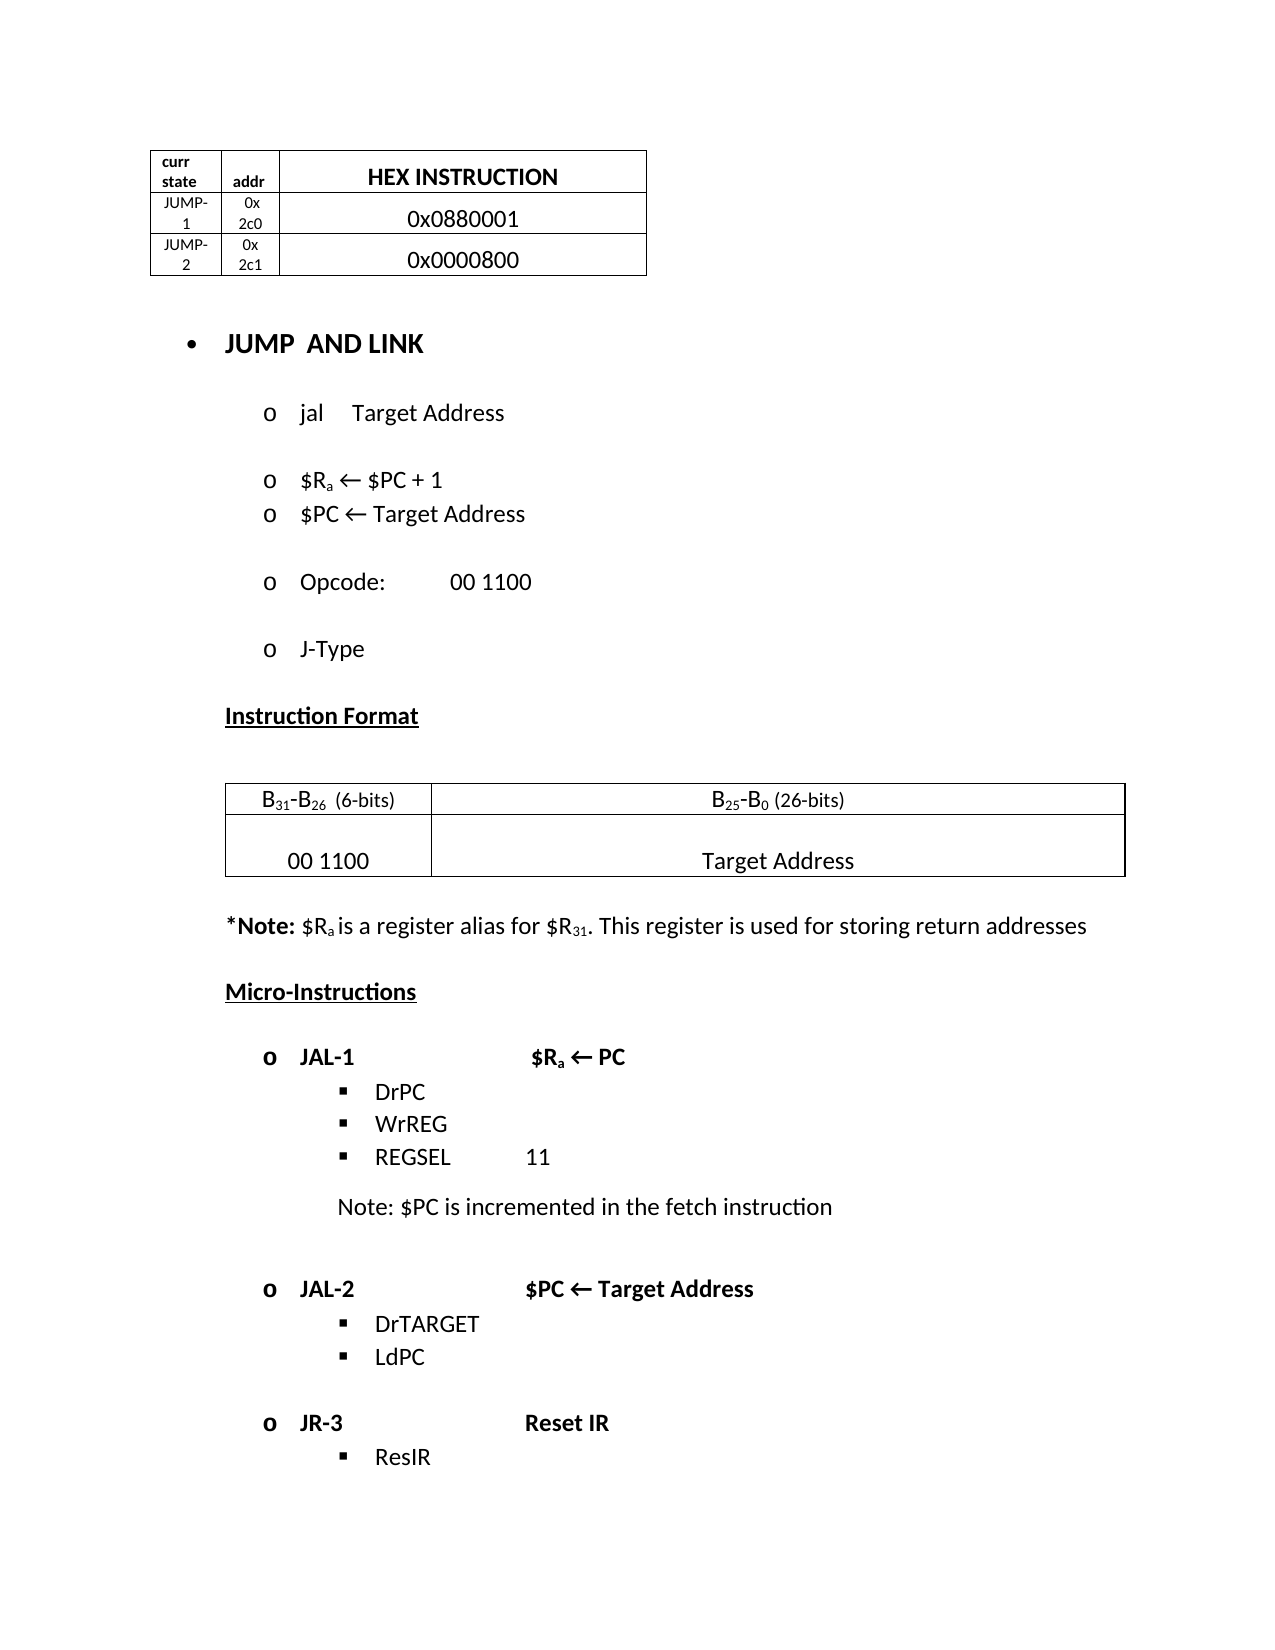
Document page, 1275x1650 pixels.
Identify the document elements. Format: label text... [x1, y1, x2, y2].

table_cell 0x 2c0 [222, 193, 279, 233]
list J-Type [262, 633, 1125, 664]
table_header B31-B26 (6-bits) [226, 784, 431, 814]
table_cell JUMP-2 [151, 234, 221, 275]
list DrPC [337, 1076, 1125, 1106]
list Micro-Instructions [225, 976, 1125, 1006]
table_cell 0x0000800 [280, 234, 646, 275]
table_cell 0x 2c1 [222, 234, 279, 275]
list $PC ← Target Address [262, 498, 1125, 530]
table_header B25-B0 (26-bits) [432, 784, 1124, 814]
table_cell JUMP-1 [151, 193, 221, 233]
list ResIR [337, 1441, 1125, 1471]
text Note: $PC is incremented in the fetch instruction [150, 1191, 1125, 1222]
list REGSEL 11 [337, 1142, 1125, 1172]
list DrTARGET [337, 1308, 1125, 1338]
table_cell 0x0880001 [280, 193, 646, 233]
list Instruction Format [225, 700, 1125, 731]
table_cell Target Address [432, 815, 1124, 876]
table_header addr [222, 151, 279, 192]
list Opcode: 00 1100 [262, 566, 1125, 597]
list jal Target Address [262, 397, 1125, 429]
table_header curr state [151, 151, 221, 192]
list WrREG [337, 1109, 1125, 1139]
list $Ra ← $PC + 1 [262, 464, 1125, 496]
table_header HEX INSTRUCTION [280, 151, 646, 192]
table_cell 00 1100 [226, 815, 431, 876]
list JAL-2 $PC ← Target Address [262, 1274, 1125, 1305]
list LdPC [337, 1341, 1125, 1371]
list JUMP AND LINK [187, 326, 1125, 361]
list JAL-1 $Ra ← PC [262, 1041, 1125, 1073]
list *Note: $Ra is a register alias for $R31. This register is used for storing return addresses [225, 910, 1125, 940]
list JR-3 Reset IR [262, 1407, 1125, 1438]
